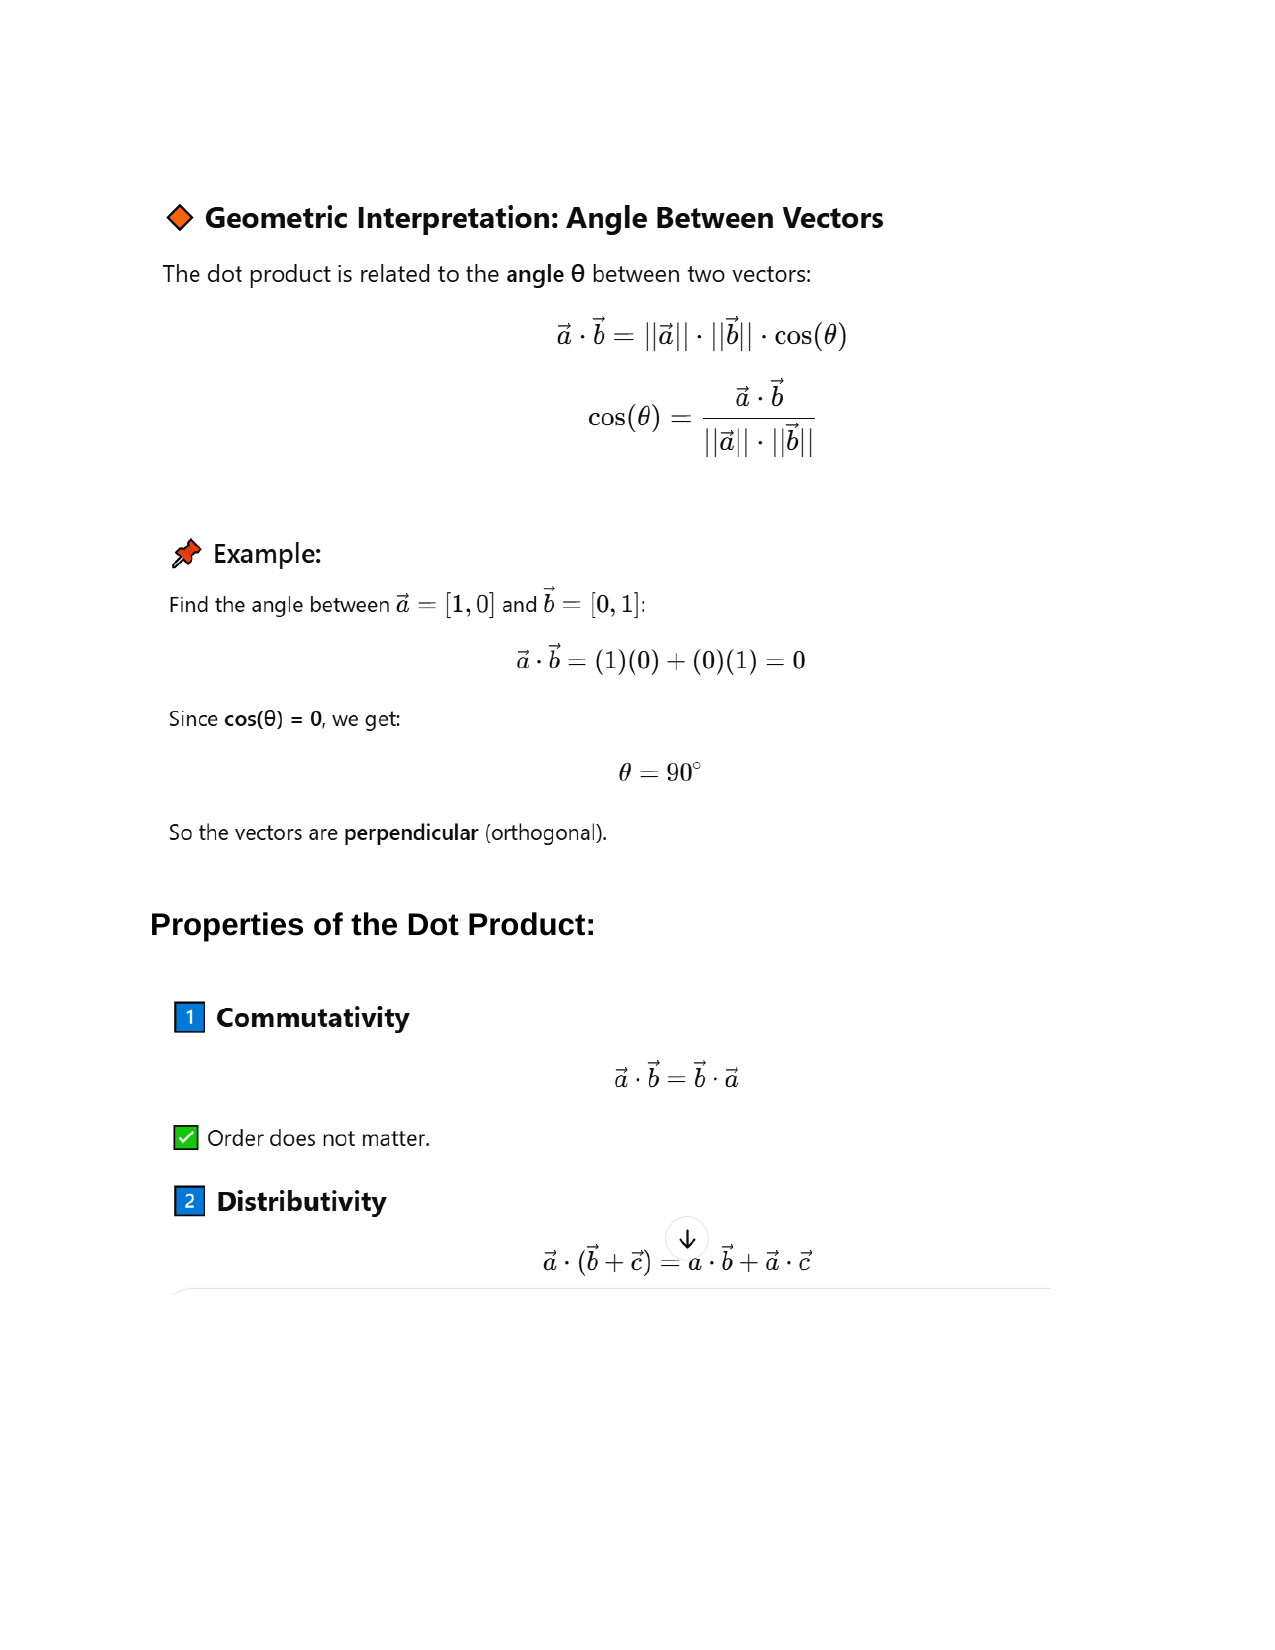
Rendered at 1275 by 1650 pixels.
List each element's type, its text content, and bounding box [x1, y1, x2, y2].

subtitle Properties of the Dot Product: [150, 906, 1125, 942]
picture [150, 975, 1051, 1295]
picture [150, 512, 972, 902]
picture [150, 150, 964, 479]
